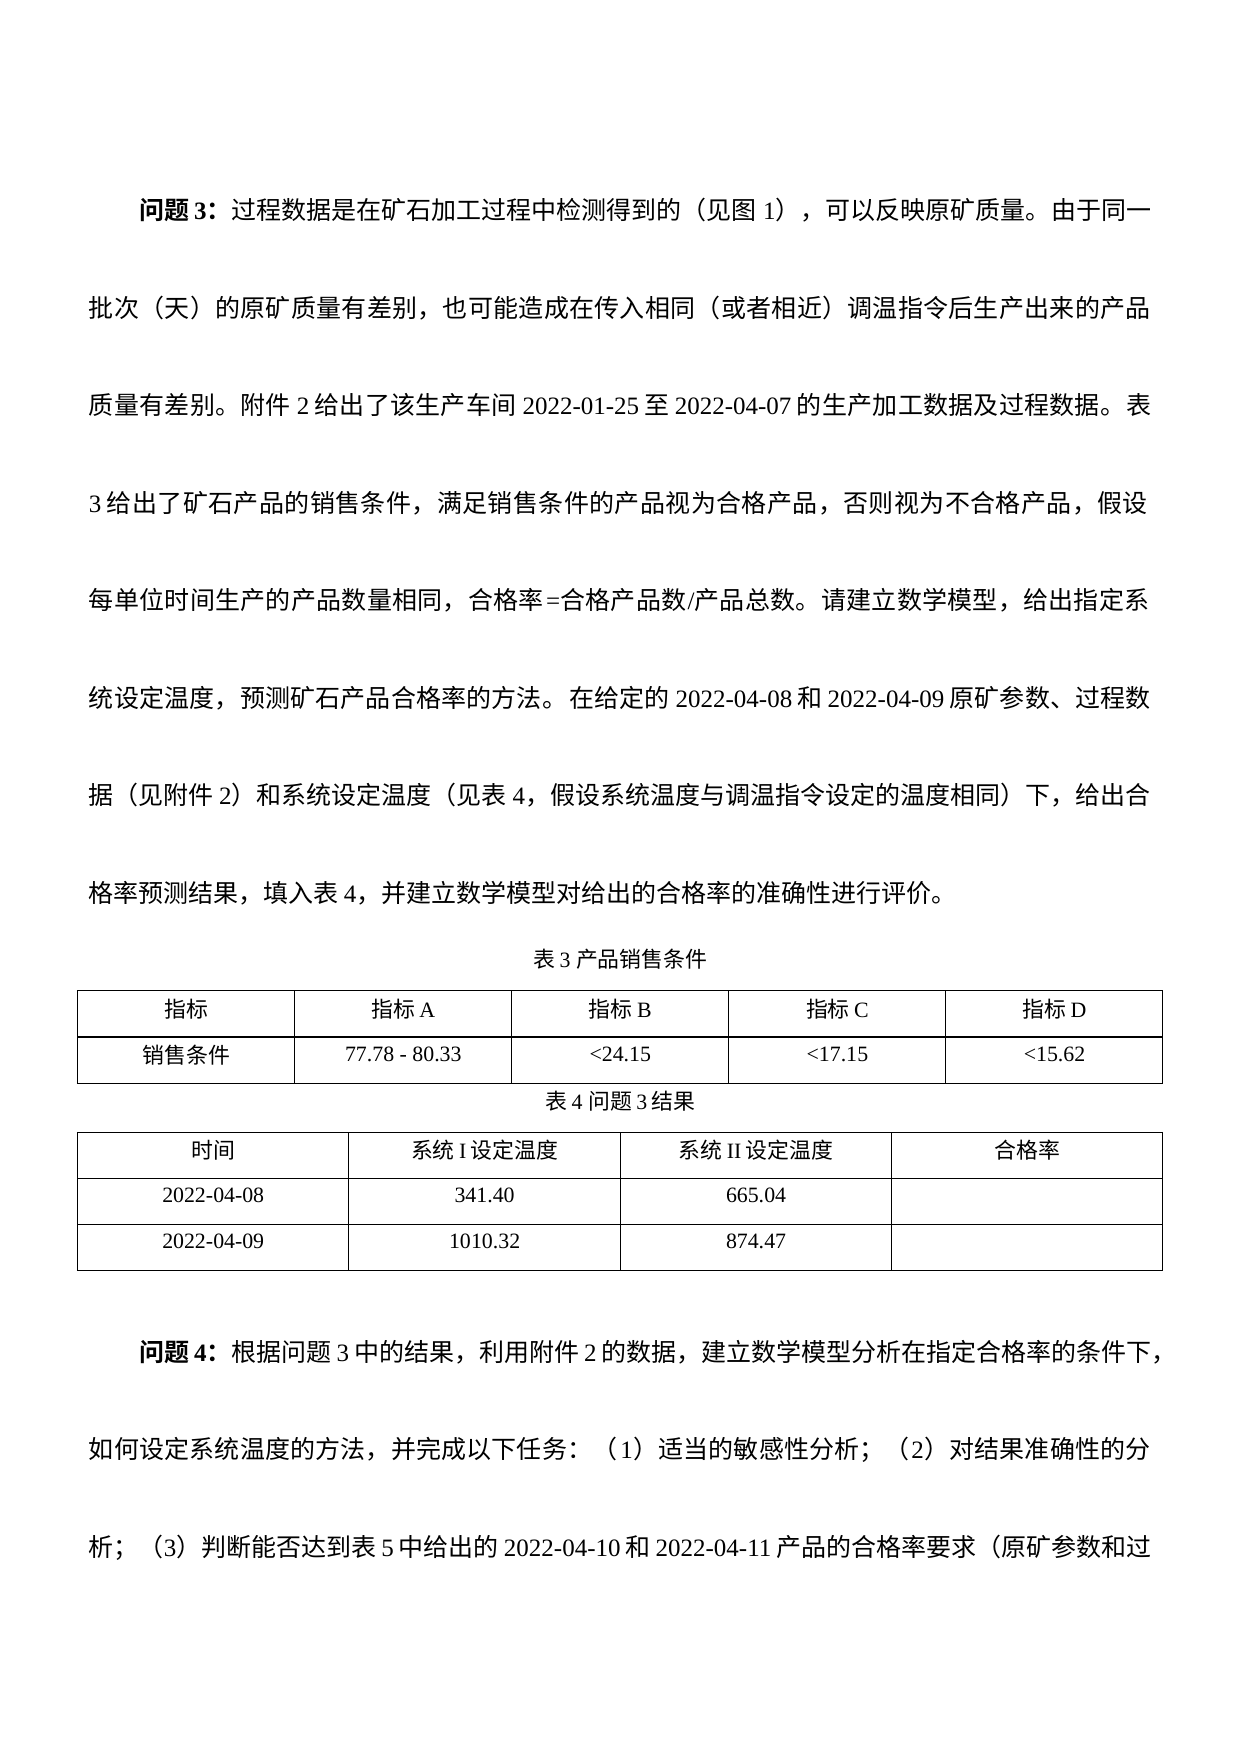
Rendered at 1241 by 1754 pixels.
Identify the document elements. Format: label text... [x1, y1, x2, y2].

table_cell 665.04 [621, 1179, 891, 1224]
table_header 指标A [295, 991, 511, 1036]
table_cell <24.15 [512, 1038, 728, 1082]
table_header 系统I设定温度 [349, 1133, 620, 1178]
table_cell 销售条件 [78, 1038, 294, 1082]
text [89, 1318, 1152, 1578]
table_header 系统II设定温度 [621, 1133, 891, 1178]
text 表4 问题3结果 [89, 1084, 1152, 1116]
table_header 指标C [729, 991, 945, 1036]
table_header 指标B [512, 991, 728, 1036]
table_cell 77.78 - 80.33 [295, 1038, 511, 1082]
table_header 合格率 [892, 1133, 1162, 1178]
table_header 指标D [946, 991, 1162, 1036]
table_cell <15.62 [946, 1038, 1162, 1082]
table_cell 1010.32 [349, 1225, 620, 1270]
table_header 时间 [78, 1133, 348, 1178]
table_cell 874.47 [621, 1225, 891, 1270]
text 表3 产品销售条件 [89, 942, 1152, 974]
table_cell 2022-04-08 [78, 1179, 348, 1224]
table_cell 341.40 [349, 1179, 620, 1224]
text 问题3：过程数据是在矿石加工过程中检测得到的（见图1），可以反映原矿质量。由于同一批次（天）的原矿质量有差别，也可能造成在传入相同（或者相近）调温指令后生产出来的产品质量有差别。附件2给出了该生产车间2022-01-25至2022-04-07的生产加工数据及过程数据。表3给出了矿石产品的销售条件，满足销售条件的产品视为合格产品，否则视为不合格产品，假设每单位时间生产的产品数量相同，合格率=合格产品数/产品总数。请建立数学模型，给出指定系统设定温度，预测矿石产品合格率的方法。在给定的2022-04-08和2022-04-09原矿参数、过程数据（见附件2）和系统设定温度（见表4，假设系统温度与调温指令设定的温度相同）下，给出合格率预测结果，填入表4，并建立数学模型对给出的合格率的准确性进行评价。 [89, 176, 1152, 924]
table_cell <17.15 [729, 1038, 945, 1082]
table_cell 2022-04-09 [78, 1225, 348, 1270]
table_cell [892, 1225, 1162, 1270]
table_header 指标 [78, 991, 294, 1036]
table_cell [892, 1179, 1162, 1224]
